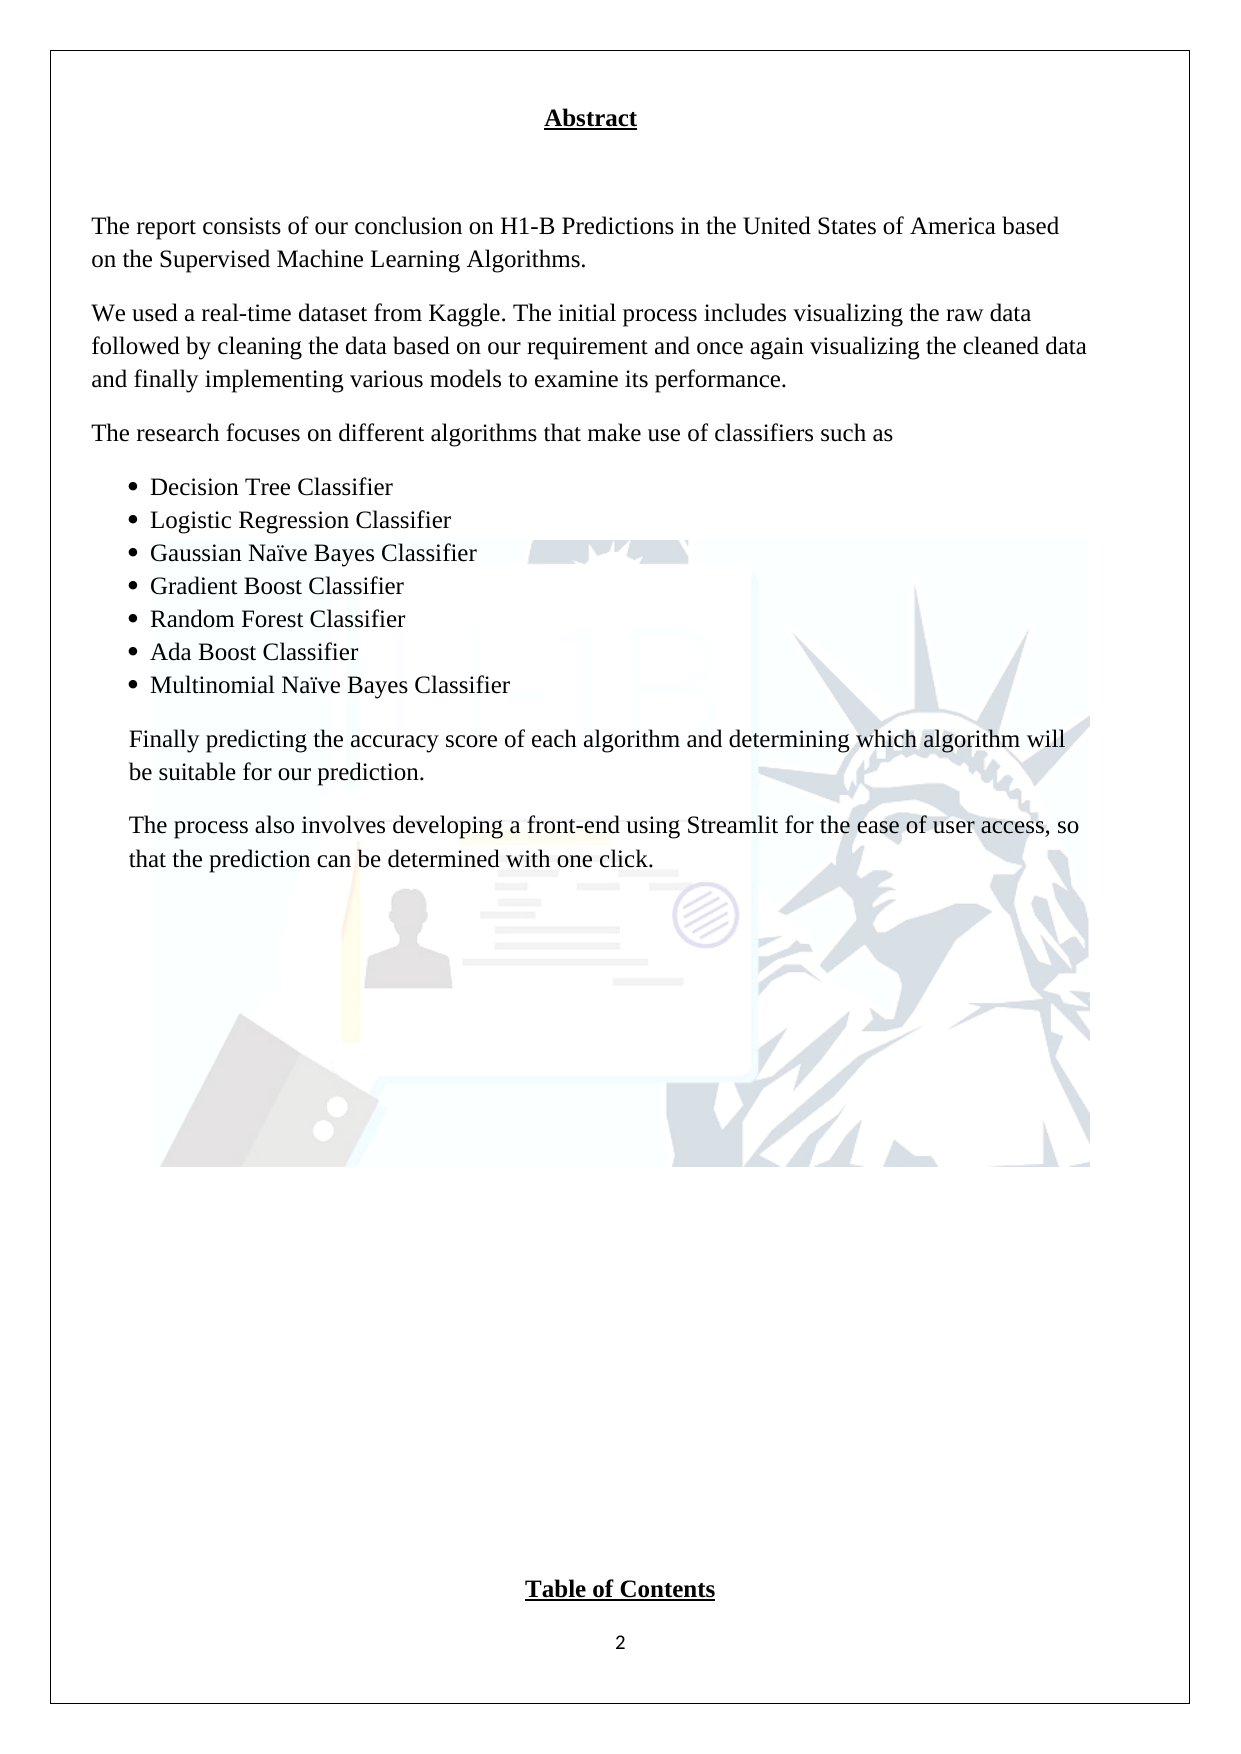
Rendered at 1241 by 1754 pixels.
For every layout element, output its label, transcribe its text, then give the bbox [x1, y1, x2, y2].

list Ada Boost Classifier [128, 637, 1090, 666]
list Gradient Boost Classifier [128, 571, 1090, 599]
text Abstract [91, 103, 1090, 132]
text Table of Contents [150, 1574, 1090, 1603]
list Gaussian Naïve Bayes Classifier [128, 538, 1090, 567]
list Logistic Regression Classifier [128, 505, 1090, 533]
list Decision Tree Classifier [128, 472, 1090, 501]
text Finally predicting the accuracy score of each algorithm and determining which algorithm will be suitable for our prediction. [128, 724, 1090, 786]
text The process also involves developing a front-end using Streamlit for the ease of user access, so that the prediction can be determined with one click. [128, 811, 1090, 872]
text We used a real-time dataset from Kaggle. The initial process includes visualizing the raw data followed by cleaning the data based on our requirement and once again visualizing the cleaned data and finally implementing various models to examine its performance. [91, 298, 1090, 393]
text The report consists of our conclusion on H1-B Predictions in the United States of America based on the Supervised Machine Learning Algorithms. [91, 211, 1090, 273]
list Random Forest Classifier [128, 604, 1090, 633]
list Multinomial Naïve Bayes Classifier [128, 670, 1090, 699]
text The research focuses on different algorithms that make use of classifiers such as [91, 418, 1090, 447]
